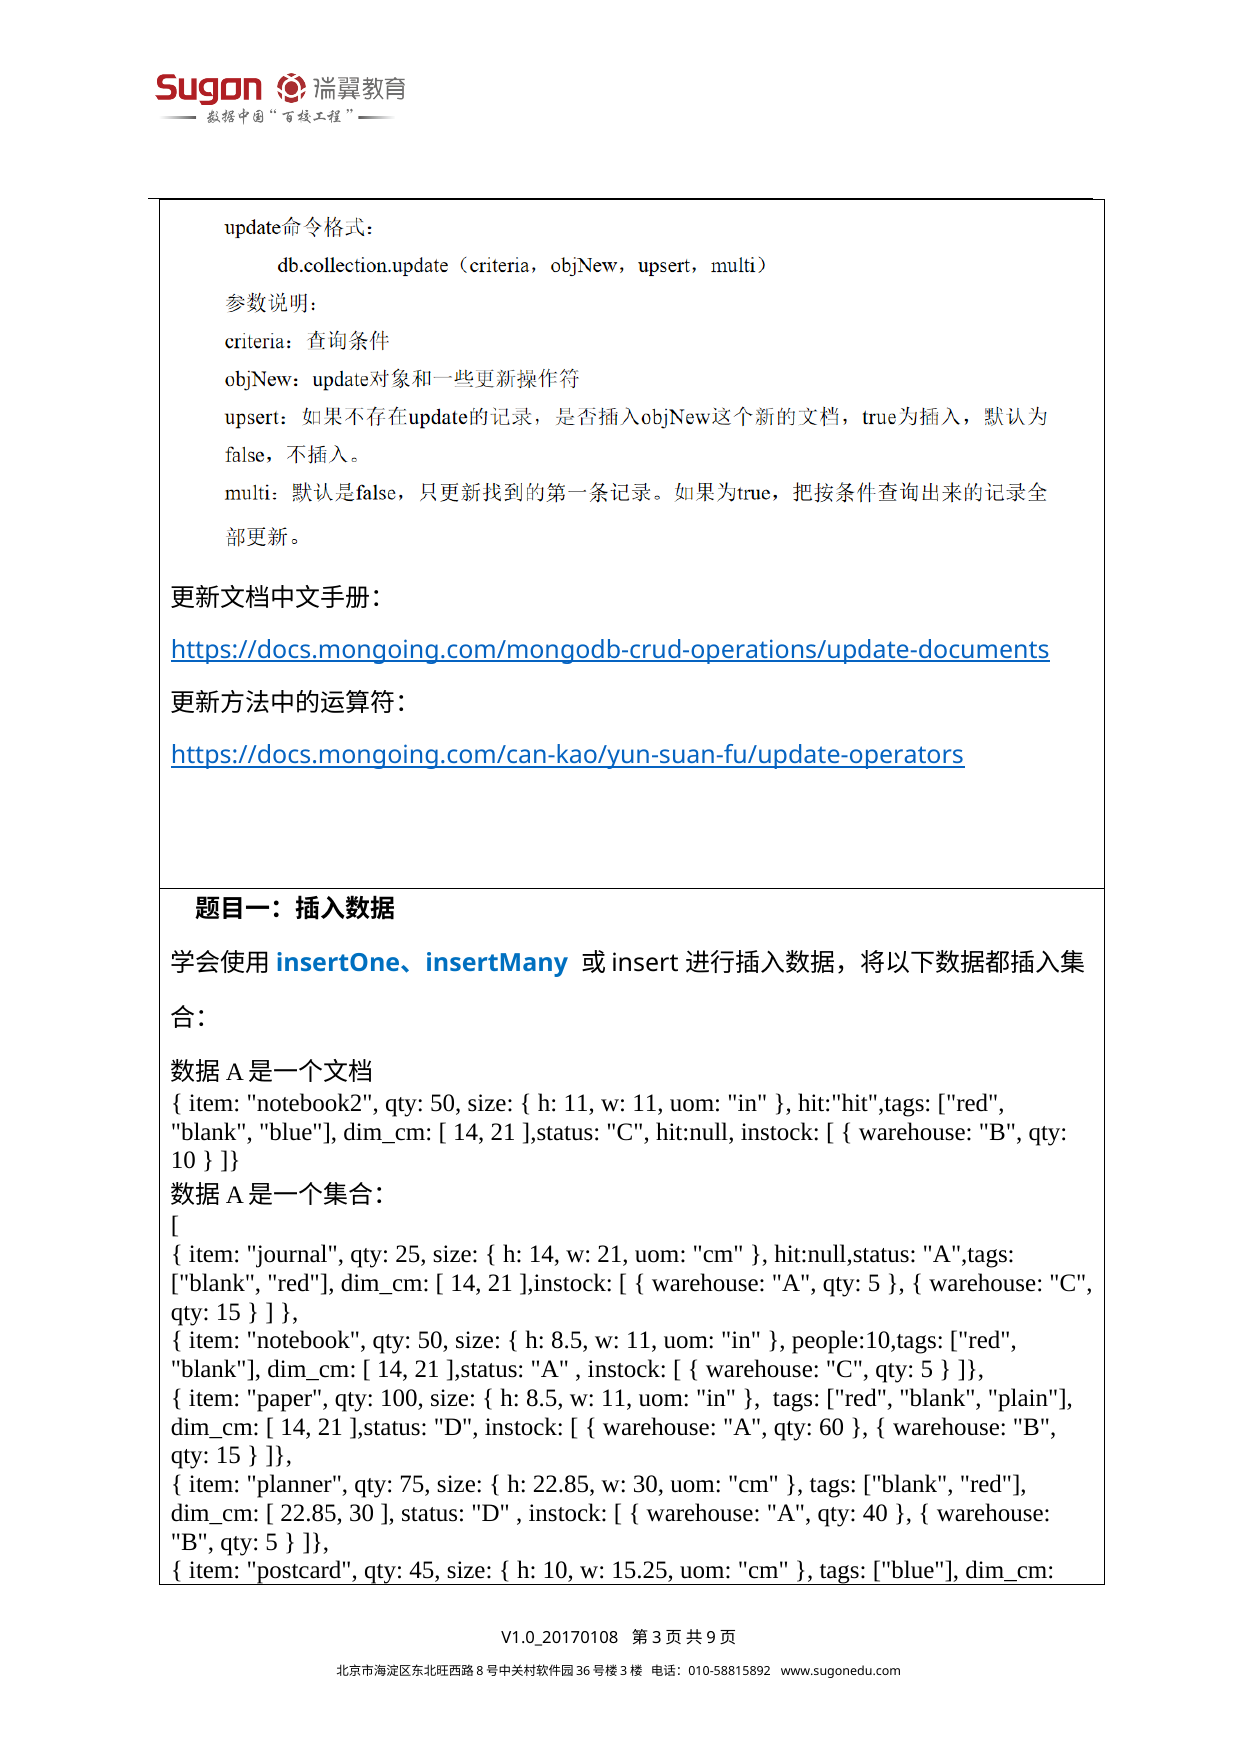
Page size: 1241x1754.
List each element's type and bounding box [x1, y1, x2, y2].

table_cell [160, 889, 1104, 1584]
picture [158, 108, 396, 125]
picture [155, 73, 405, 105]
picture [170, 200, 1092, 563]
table_cell [160, 200, 1104, 887]
